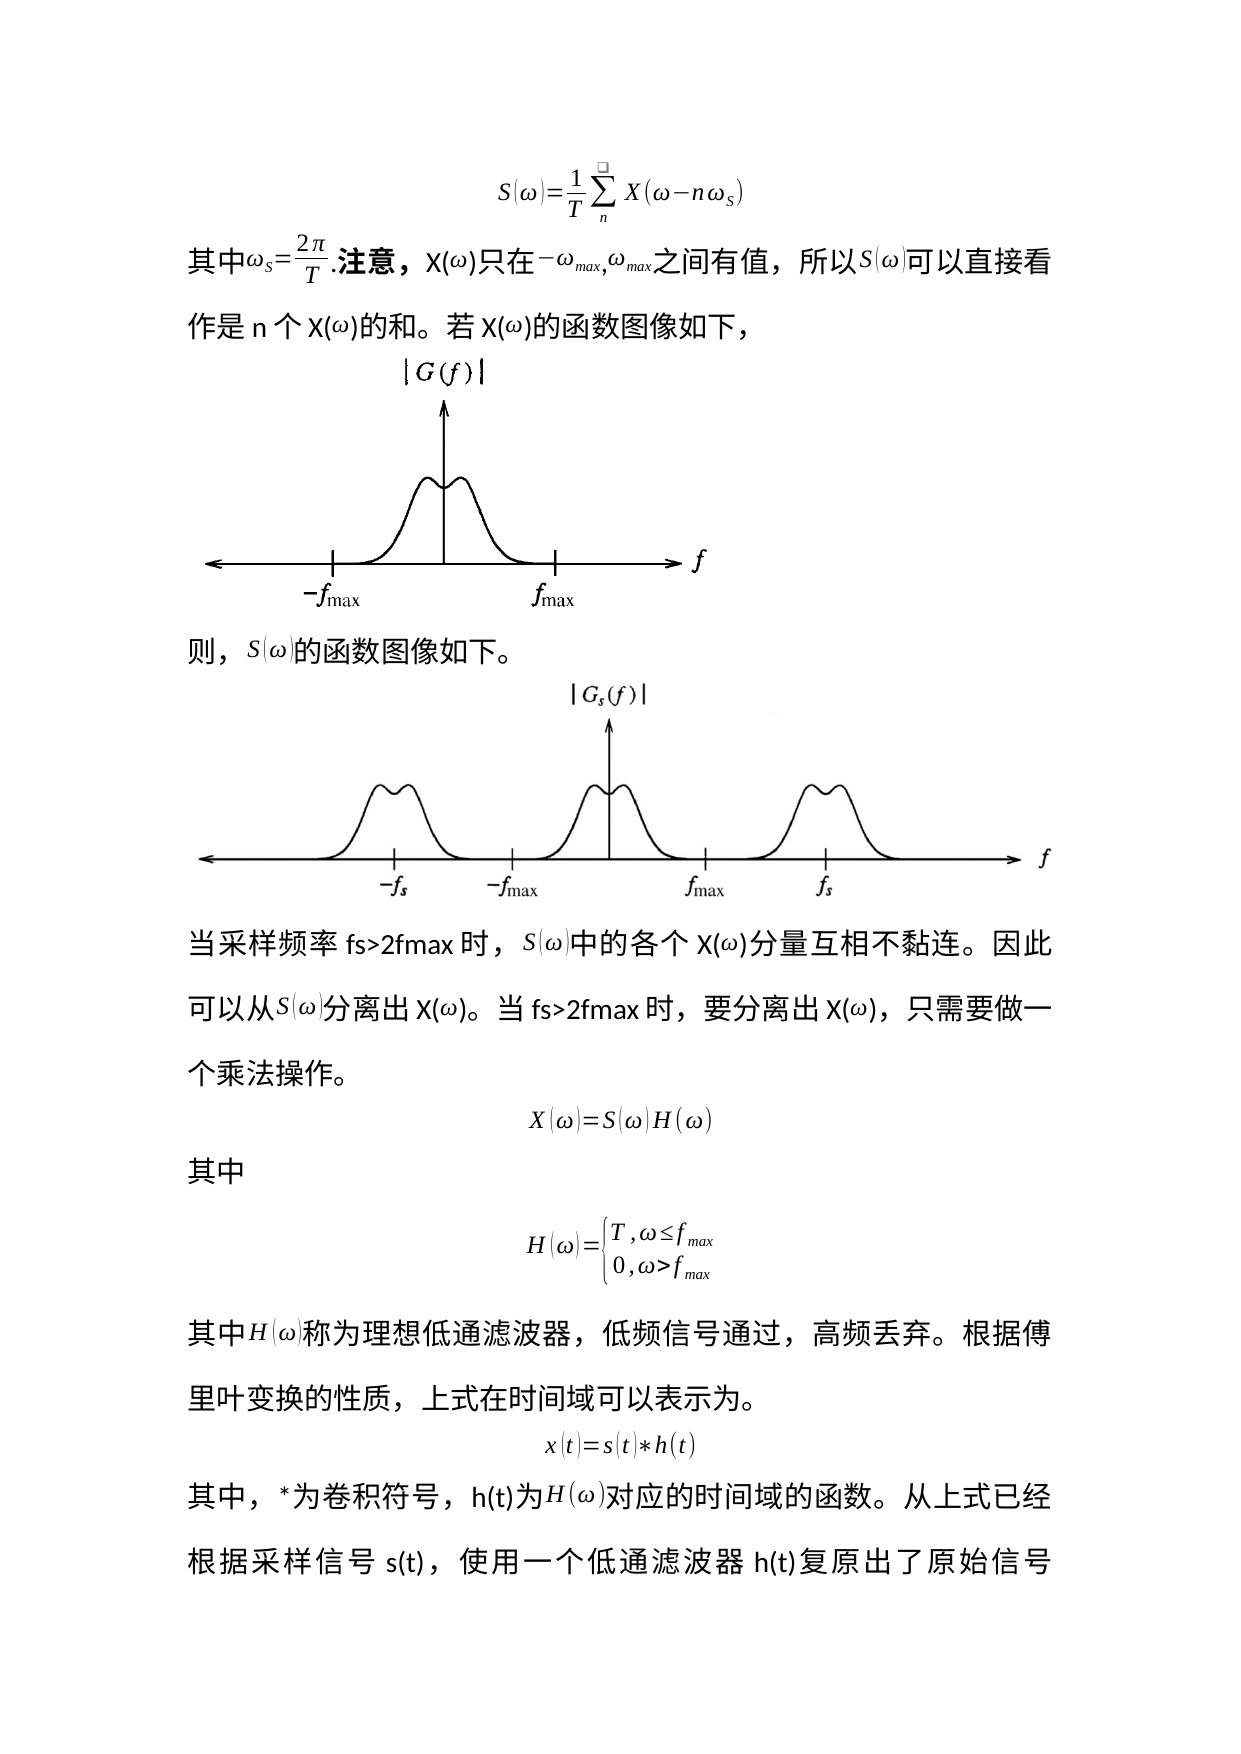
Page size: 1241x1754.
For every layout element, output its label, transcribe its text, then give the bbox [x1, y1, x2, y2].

picture [187, 357, 709, 610]
picture [187, 682, 1053, 899]
text 其中称为理想低通滤波器，低频信号通过，高频丢弃。根据傅里叶变换的性质，上式在时间域可以表示为。 [187, 1299, 1053, 1429]
text 其中 [187, 1137, 1053, 1202]
text 当采样频率fs>2fmax时，中的各个X()分量互相不黏连。因此可以从分离出X()。当fs>2fmax时，要分离出X()，只需要做一个乘法操作。 [187, 909, 1053, 1104]
text 则，的函数图像如下。 [187, 617, 1053, 682]
text 其中，*为卷积符号，h(t)为对应的时间域的函数。从上式已经根据采样信号s(t)，使用一个低通滤波器h(t)复原出了原始信号x(t)。根据傅里叶变换，可以计算出h(t)=sinc(t)。 [187, 1462, 1053, 1592]
text 其中.注意，X()只在,之间有值，所以可以直接看作是n个X()的和。若X()的函数图像如下， [187, 227, 1053, 357]
